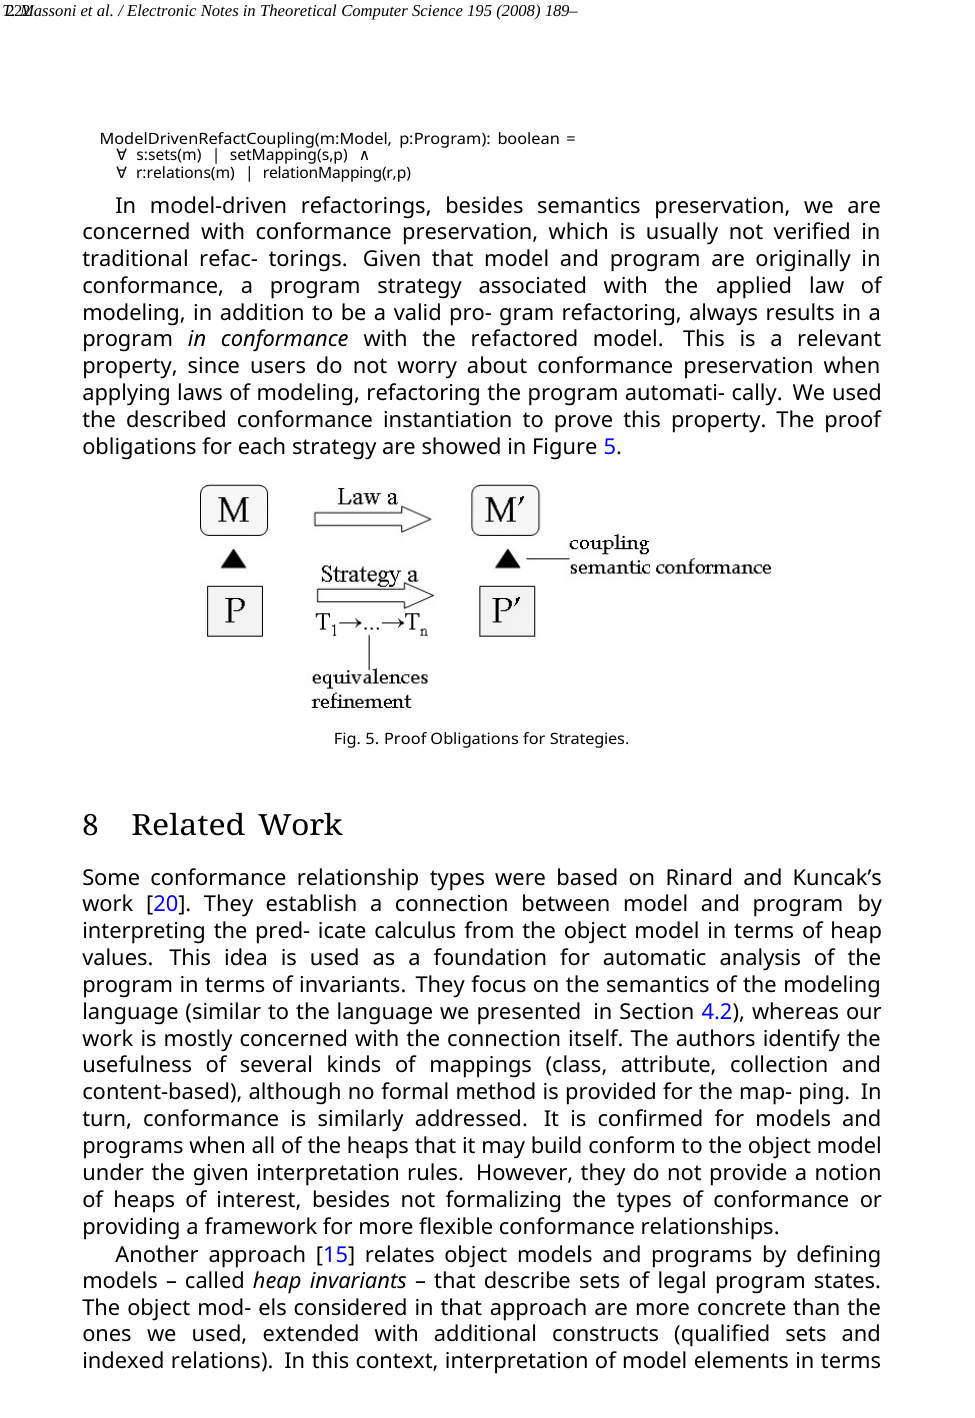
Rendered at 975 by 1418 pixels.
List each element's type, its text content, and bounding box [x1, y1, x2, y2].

text ModelDrivenRefactCoupling(m:Model, p:Program): boolean = [99, 134, 904, 147]
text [82, 1241, 882, 1375]
text ∀ r:relations(m) | relationMapping(r,p) [116, 163, 904, 182]
subtitle Related Work [82, 804, 904, 844]
picture [200, 483, 776, 497]
text ∀ s:sets(m) | setMapping(s,p) ∧ [116, 147, 904, 163]
text Some conformance relationship types were based on Rinard and Kuncak’s work [20]. They establish a connection between model and program by interpreting the pred- icate calculus from the object model in terms of heap values. This idea is used as a foundation for automatic analysis of the program in terms of invariants. They focus on the semantics of the modeling language (similar to the language we presented in Section 4.2), whereas our work is mostly concerned with the connection itself. The authors identify the usefulness of several kinds of mappings (class, attribute, collection and content-based), although no formal method is provided for the map- ping. In turn, conformance is similarly addressed. It is confirmed for models and programs when all of the heaps that it may build conform to the object model under the given interpretation rules. However, they do not provide a notion of heaps of interest, besides not formalizing the types of conformance or providing a framework for more flexible conformance relationships. [82, 864, 882, 1241]
text Fig. 5. Proof Obligations for Strategies. [71, 497, 892, 749]
text In model-driven refactorings, besides semantics preservation, we are concerned with conformance preservation, which is usually not verified in traditional refac- torings. Given that model and program are originally in conformance, a program strategy associated with the applied law of modeling, in addition to be a valid pro- gram refactoring, always results in a program in conformance with the refactored model. This is a relevant property, since users do not worry about conformance preservation when applying laws of modeling, refactoring the program automati- cally. We used the described conformance instantiation to prove this property. The proof obligations for each strategy are showed in Figure 5. [82, 192, 882, 461]
